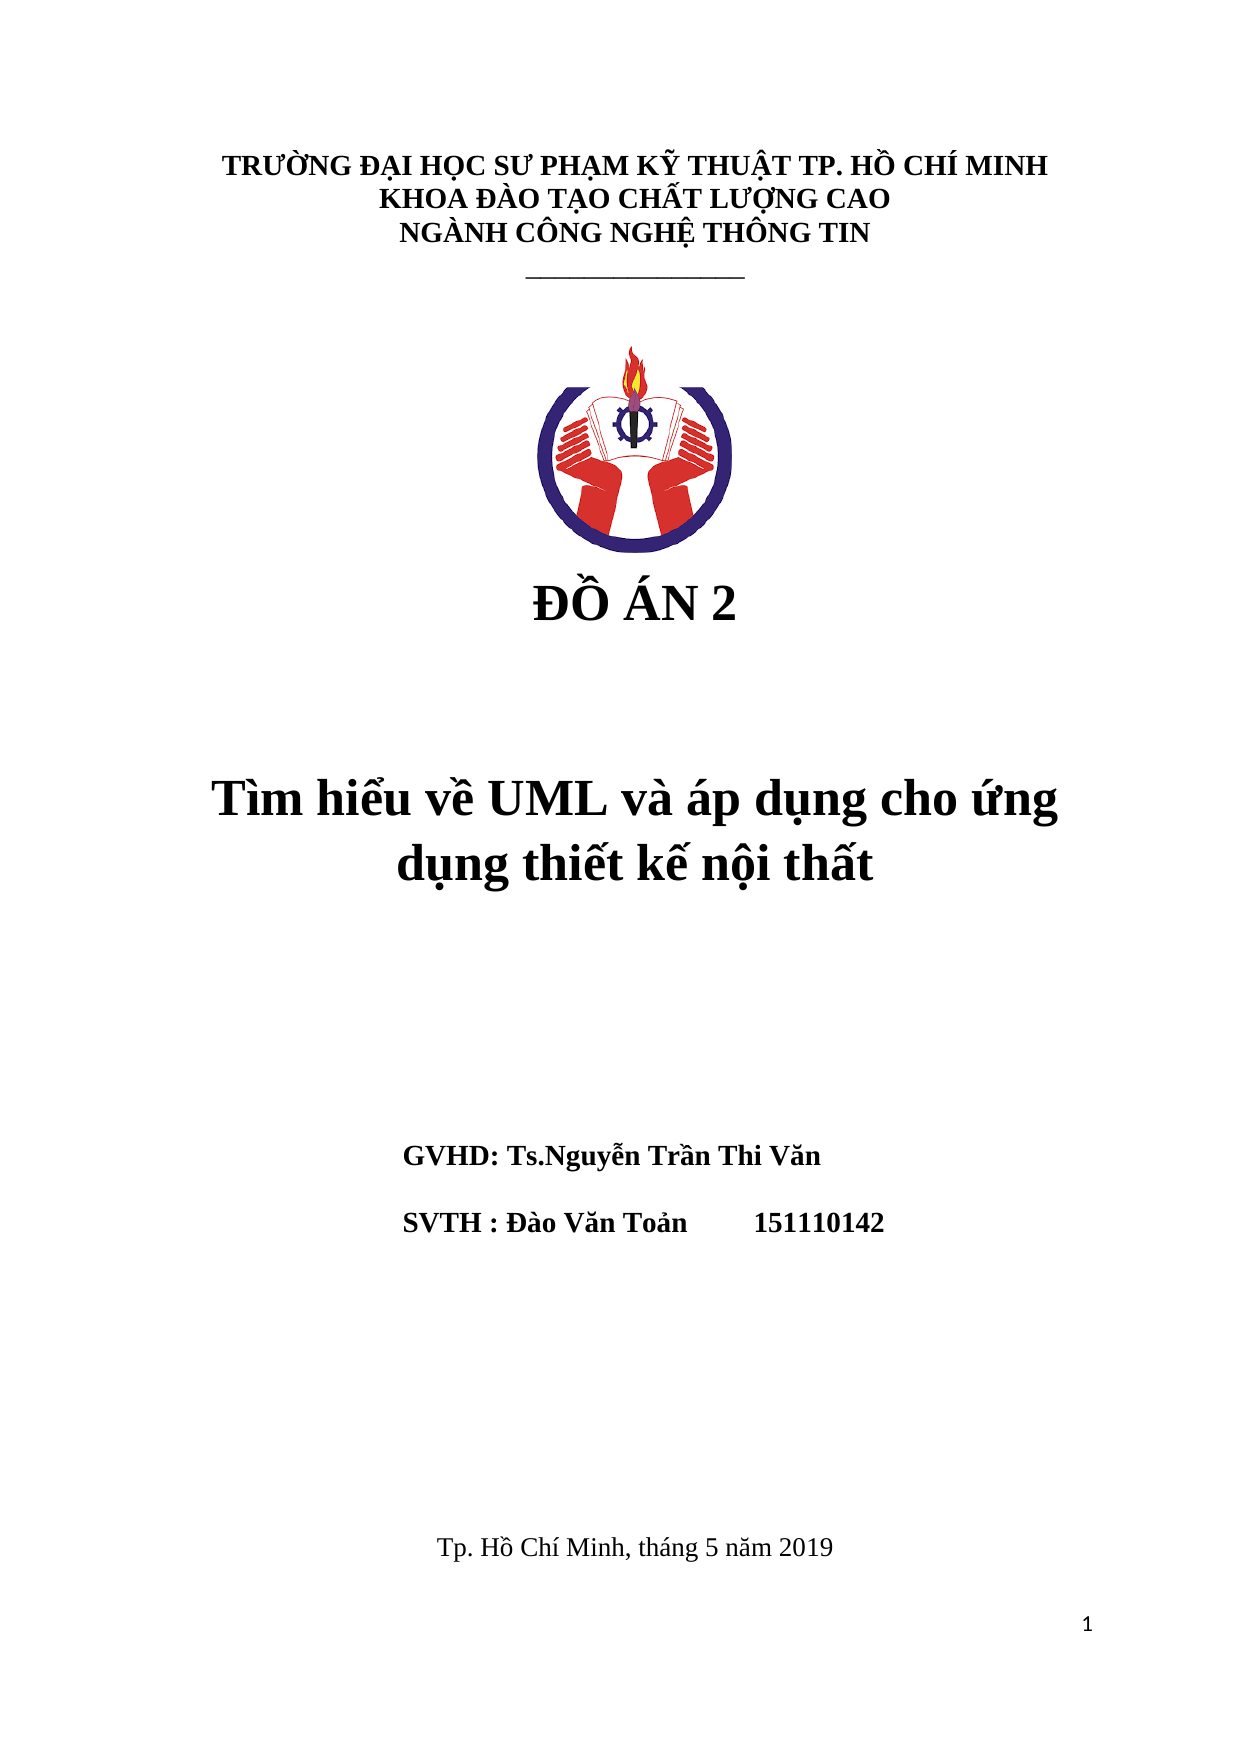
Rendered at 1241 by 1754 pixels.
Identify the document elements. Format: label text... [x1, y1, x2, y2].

text SVTH : Đào Văn Toản 151110142 [327, 1205, 1092, 1239]
text ĐỒ ÁN 2 [177, 571, 1092, 631]
text NGÀNH CÔNG NGHỆ THÔNG TIN [177, 215, 1092, 248]
text TRƯỜNG ĐẠI HỌC SƯ PHẠM KỸ THUẬT TP. HỒ CHÍ MINH [177, 148, 1092, 181]
text Tìm hiểu về UML và áp dụng cho ứng dụng thiết kế nội thất [177, 767, 1092, 891]
text Tp. Hồ Chí Minh, tháng 5 năm 2019 [177, 1531, 1092, 1562]
text GVHD: Ts.Nguyễn Trần Thi Văn [327, 1138, 1092, 1172]
picture [537, 346, 732, 553]
text KHOA ĐÀO TẠO CHẤT LƯỢNG CAO [177, 181, 1092, 215]
text _______________ [177, 248, 1092, 282]
